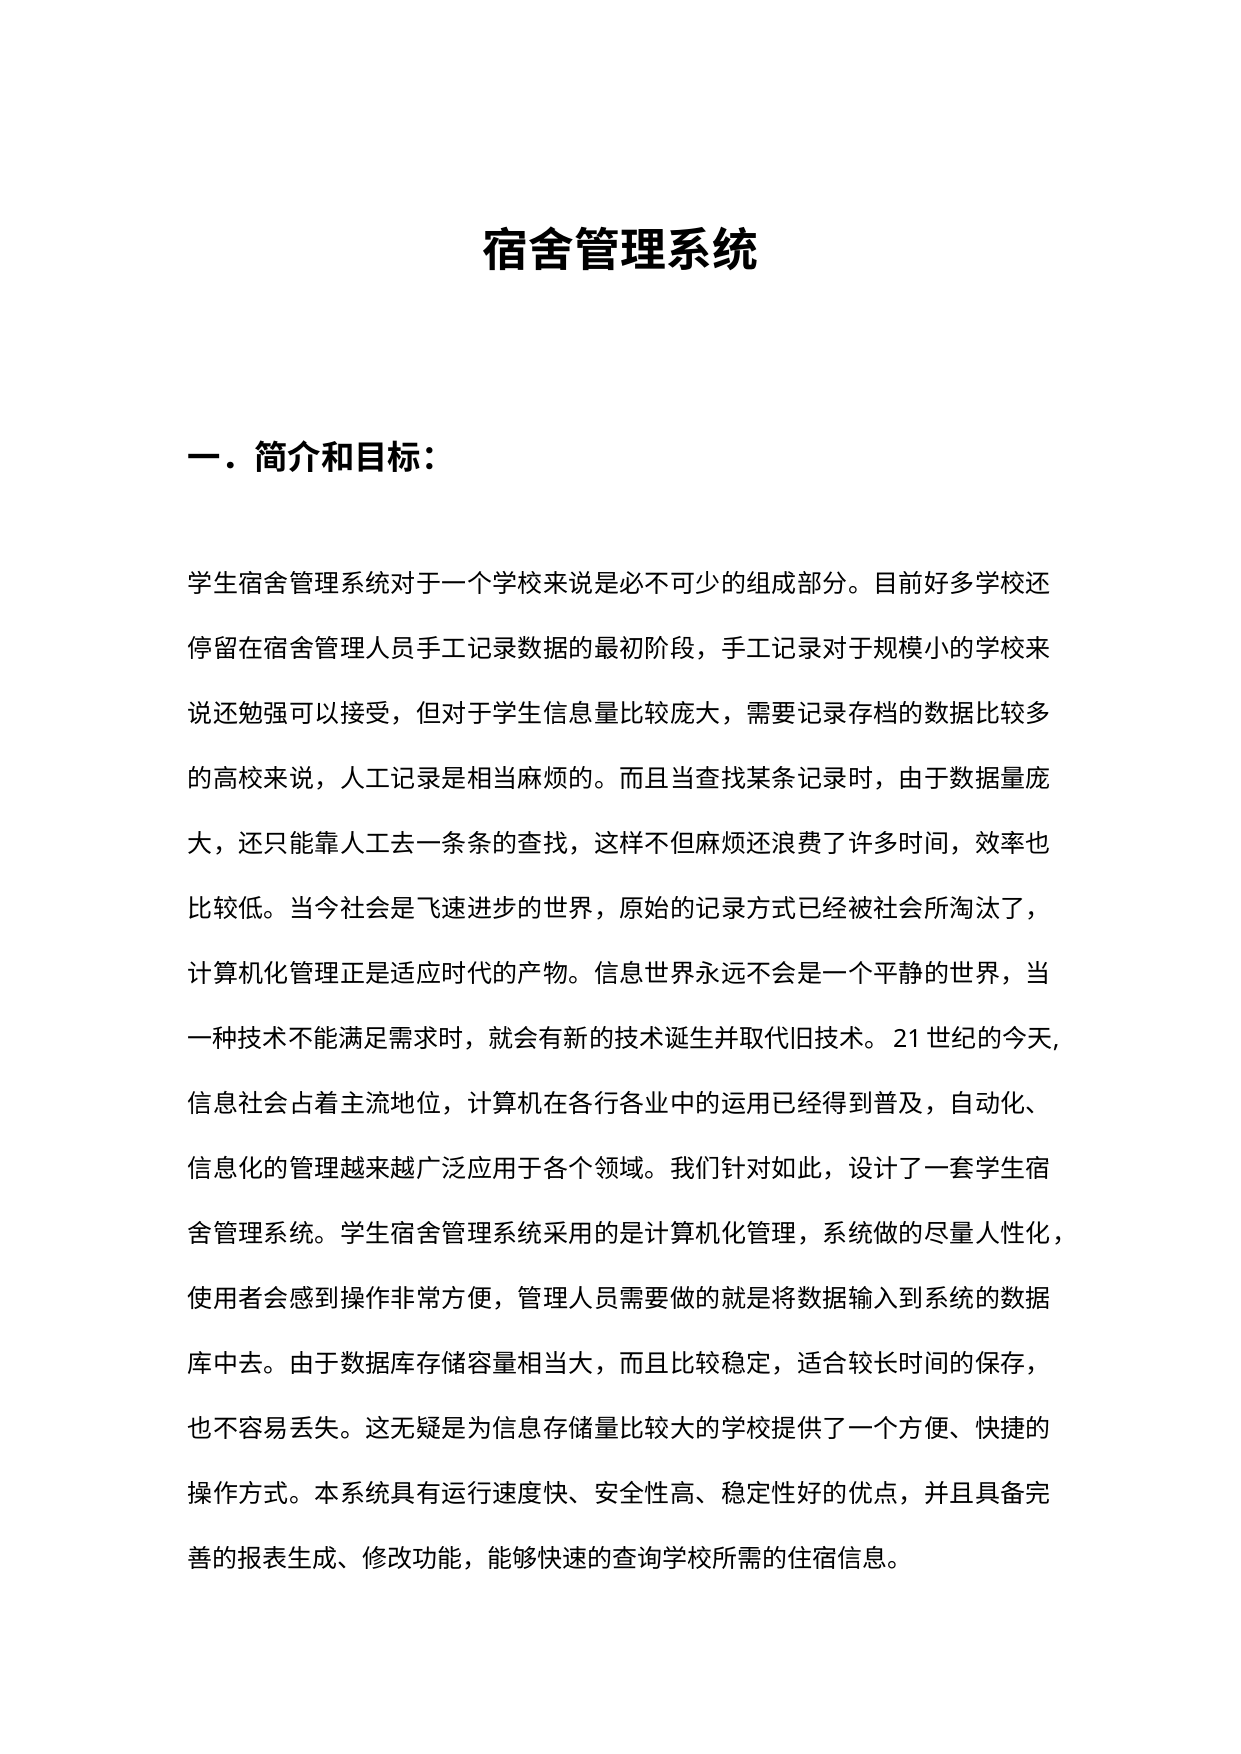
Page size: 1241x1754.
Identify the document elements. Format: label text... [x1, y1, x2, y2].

text 学生宿舍管理系统对于一个学校来说是必不可少的组成部分。目前好多学校还停留在宿舍管理人员手工记录数据的最初阶段，手工记录对于规模小的学校来说还勉强可以接受，但对于学生信息量比较庞大，需要记录存档的数据比较多的高校来说，人工记录是相当麻烦的。而且当查找某条记录时，由于数据量庞大，还只能靠人工去一条条的查找，这样不但麻烦还浪费了许多时间，效率也比较低。当今社会是飞速进步的世界，原始的记录方式已经被社会所淘汰了，计算机化管理正是适应时代的产物。信息世界永远不会是一个平静的世界，当一种技术不能满足需求时，就会有新的技术诞生并取代旧技术。21世纪的今天,信息社会占着主流地位，计算机在各行各业中的运用已经得到普及，自动化、信息化的管理越来越广泛应用于各个领域。我们针对如此，设计了一套学生宿舍管理系统。学生宿舍管理系统采用的是计算机化管理，系统做的尽量人性化，使用者会感到操作非常方便，管理人员需要做的就是将数据输入到系统的数据库中去。由于数据库存储容量相当大，而且比较稳定，适合较长时间的保存，也不容易丢失。这无疑是为信息存储量比较大的学校提供了一个方便、快捷的操作方式。本系统具有运行速度快、安全性高、稳定性好的优点，并且具备完善的报表生成、修改功能，能够快速的查询学校所需的住宿信息。 [187, 549, 1053, 1589]
subtitle 一．简介和目标： [187, 422, 1053, 487]
subtitle 宿舍管理系统 [187, 197, 1053, 295]
